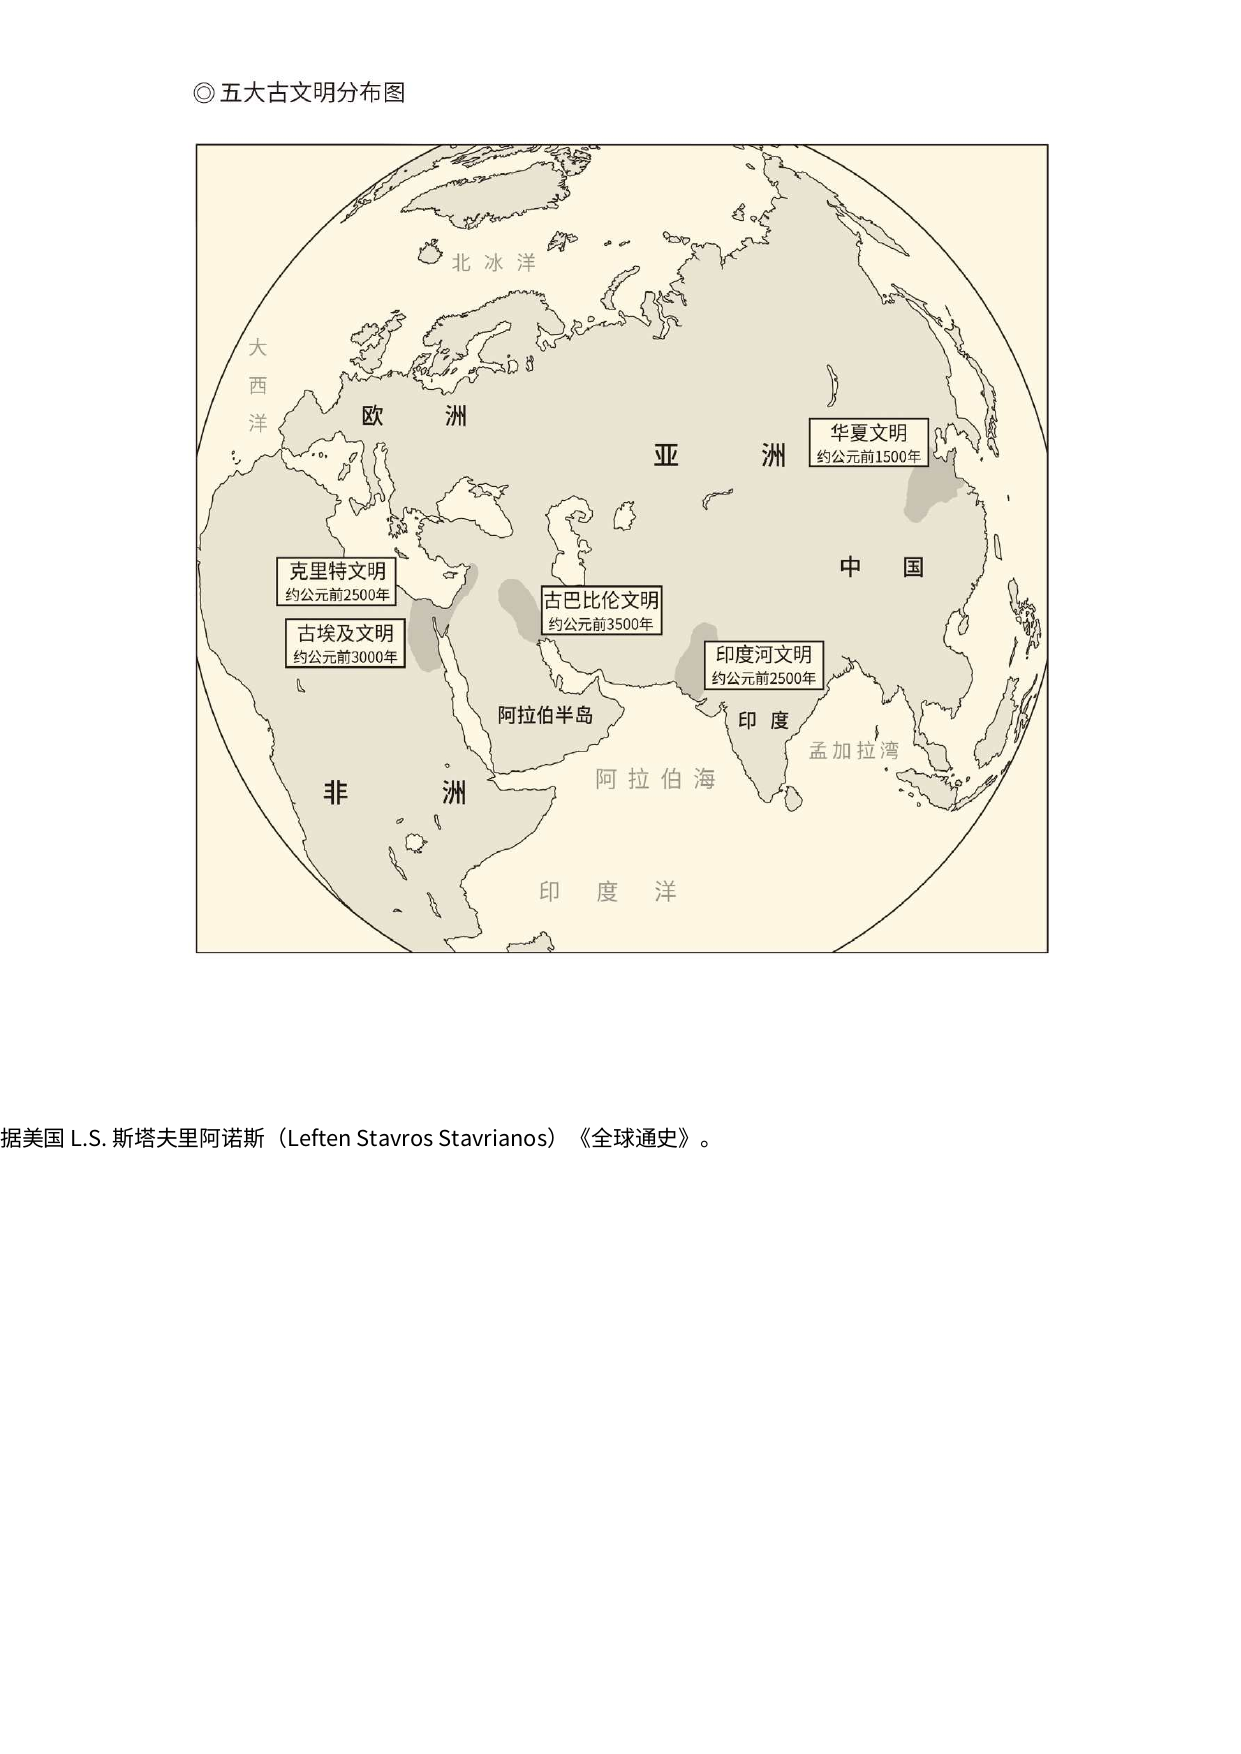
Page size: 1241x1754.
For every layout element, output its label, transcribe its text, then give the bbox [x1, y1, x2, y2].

text 据美国L.S. 斯塔夫里阿诺斯（Leften Stavros Stavrianos）《全球通史》。 [0, 1121, 1240, 1153]
picture [177, 48, 1063, 992]
